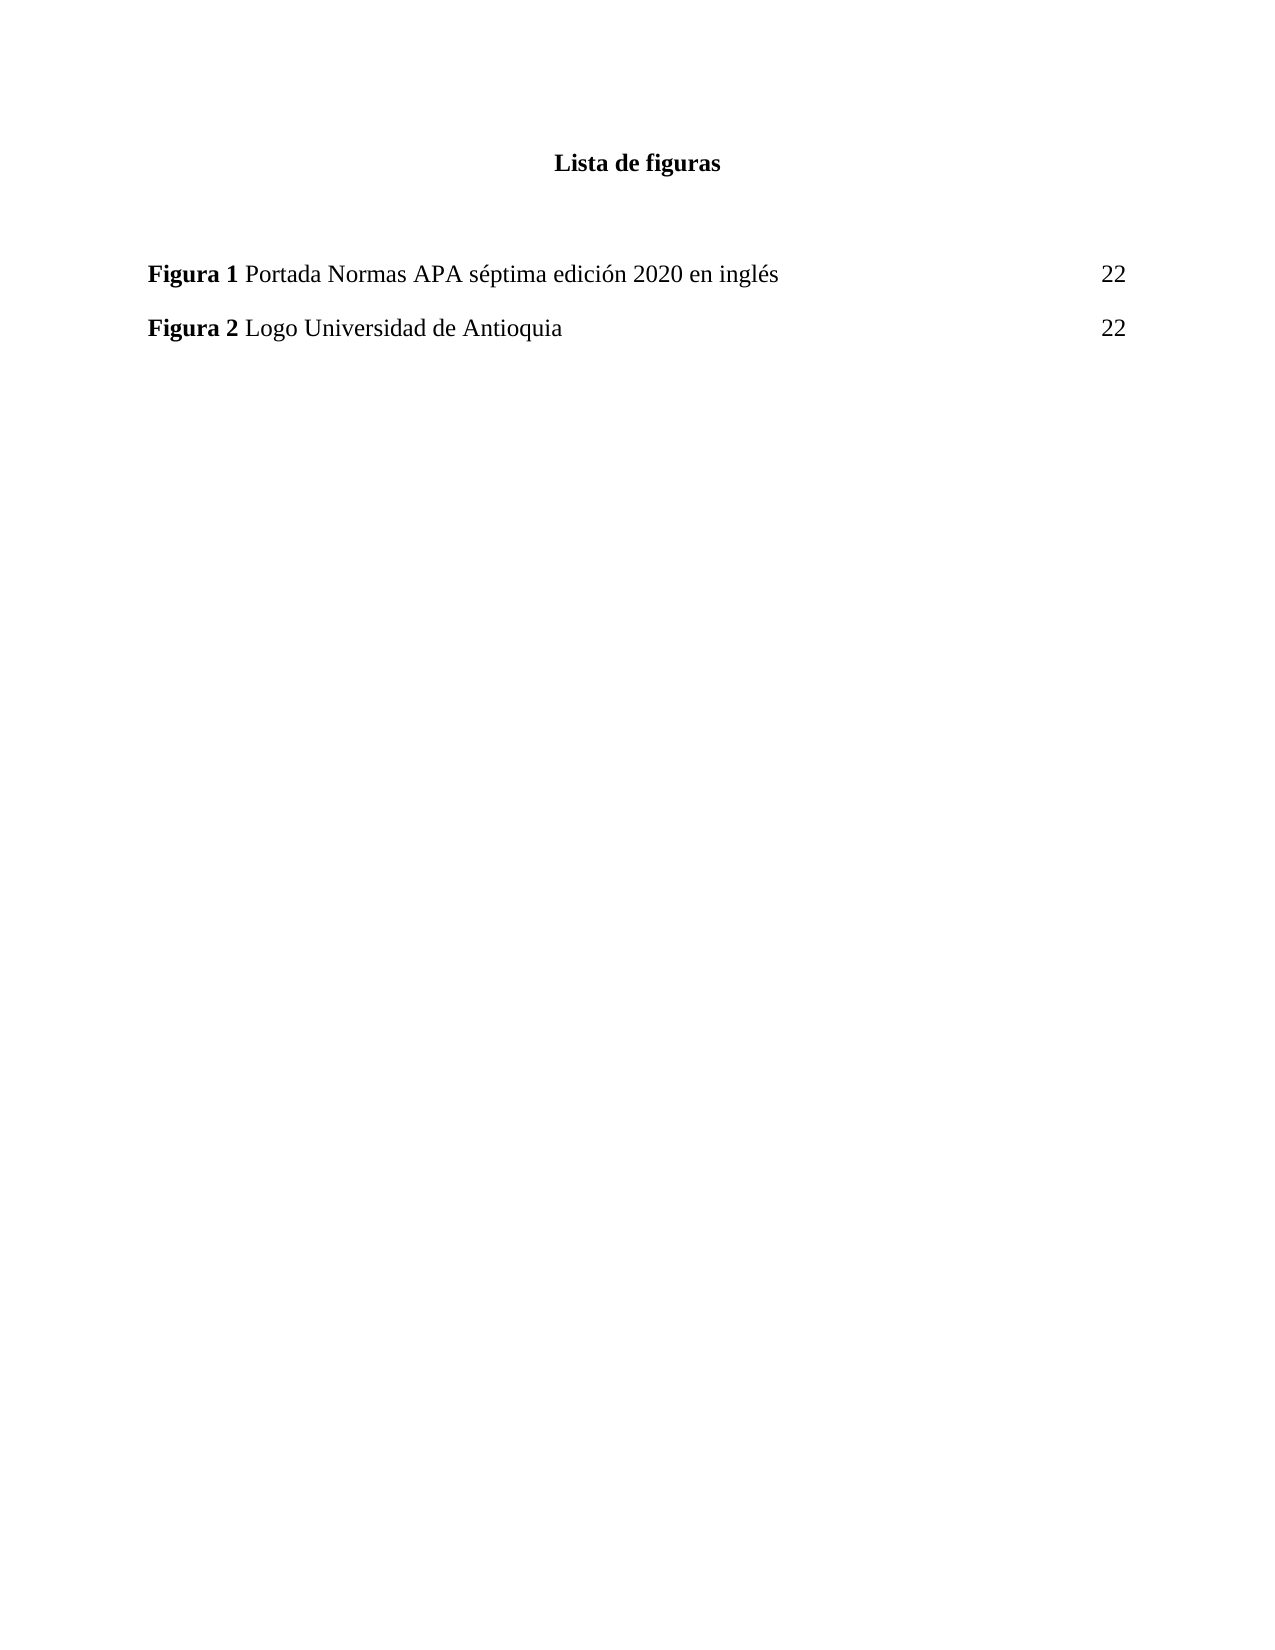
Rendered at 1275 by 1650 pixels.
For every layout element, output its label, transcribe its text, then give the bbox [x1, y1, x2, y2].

text Lista de figuras [148, 148, 1127, 176]
